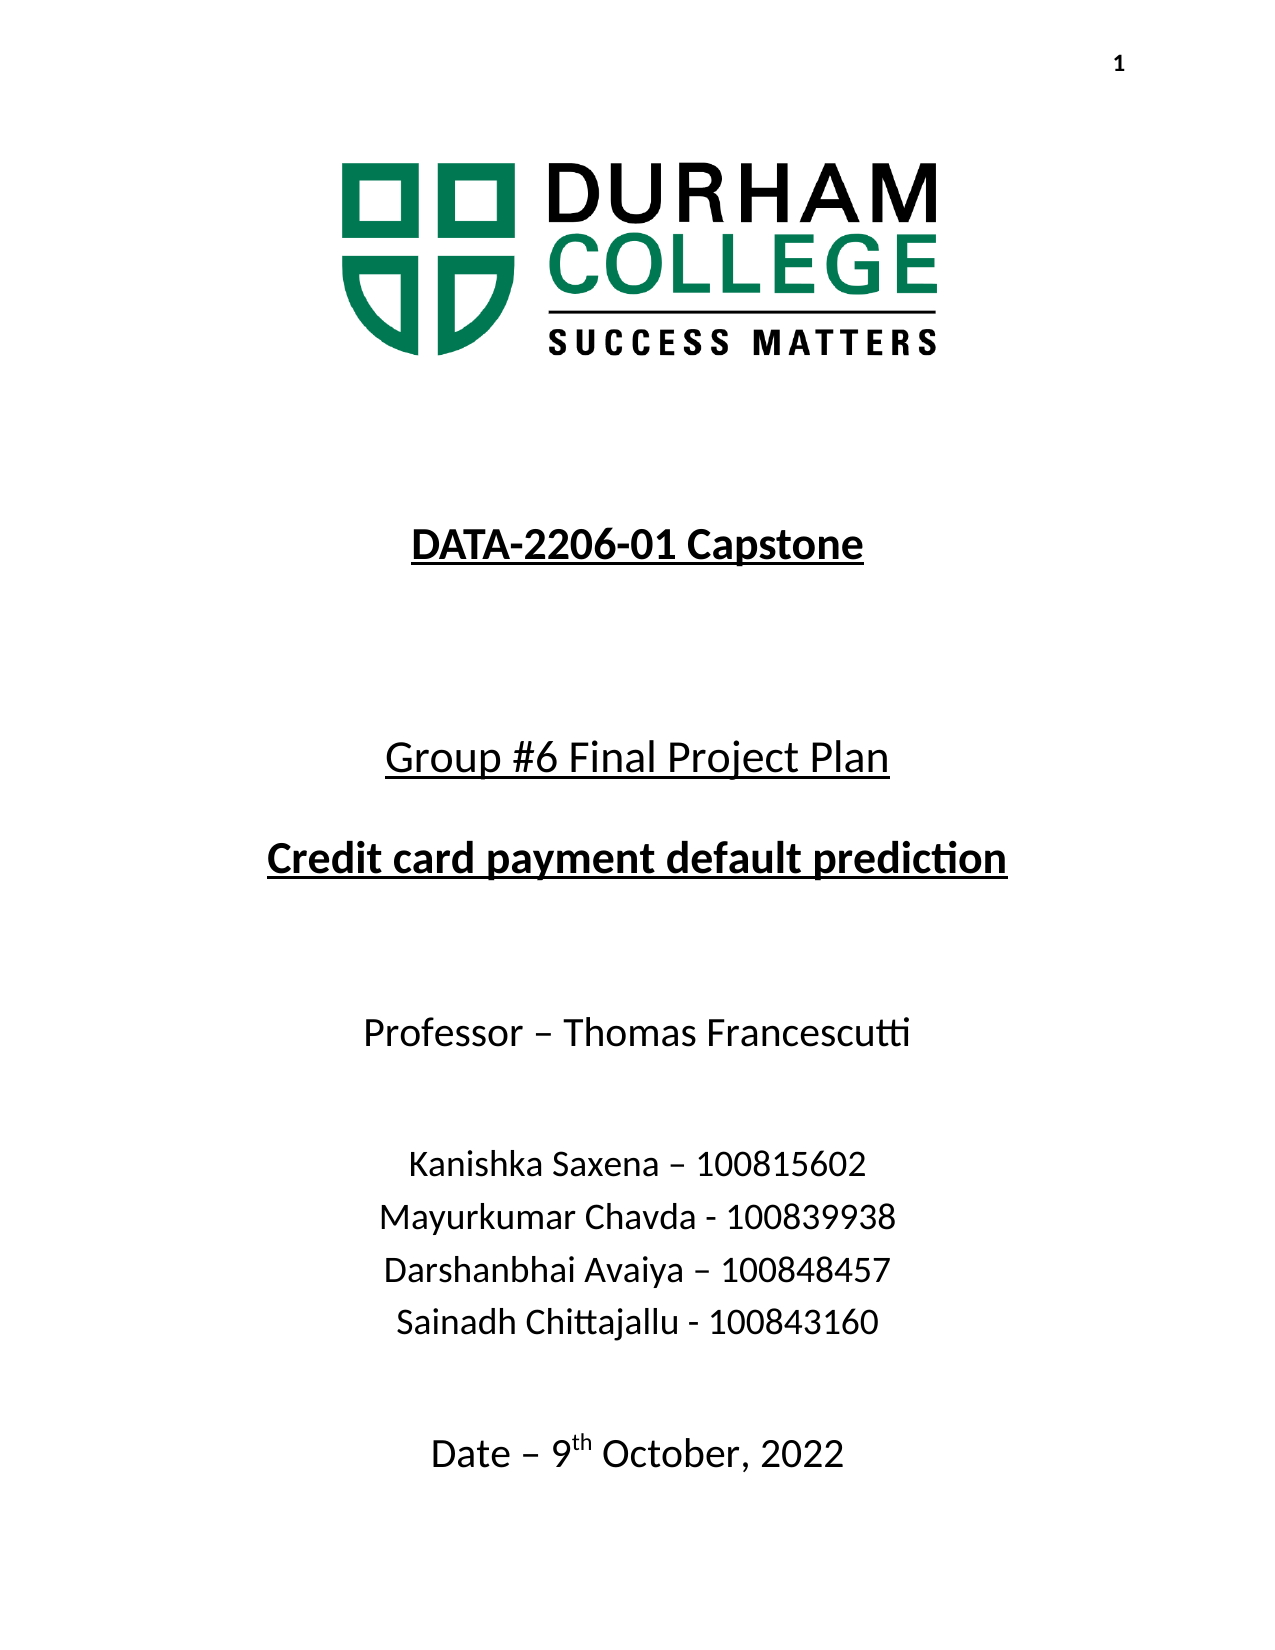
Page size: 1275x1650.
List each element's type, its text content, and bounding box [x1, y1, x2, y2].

text Mayurkumar Chavda - 100839938 [150, 1193, 1125, 1239]
text Group #6 Final Project Plan [150, 728, 1125, 784]
text Kanishka Saxena – 100815602 [150, 1140, 1125, 1186]
text Date – 9th October, 2022 [150, 1427, 1125, 1478]
picture [325, 150, 950, 368]
text Sainadh Chittajallu - 100843160 [150, 1298, 1125, 1344]
text Darshanbhai Avaiya – 100848457 [150, 1246, 1125, 1291]
text Credit card payment default prediction [150, 829, 1125, 885]
text Professor – Thomas Francescutti [150, 1006, 1125, 1056]
subtitle DATA-2206-01 Capstone [150, 515, 1125, 571]
